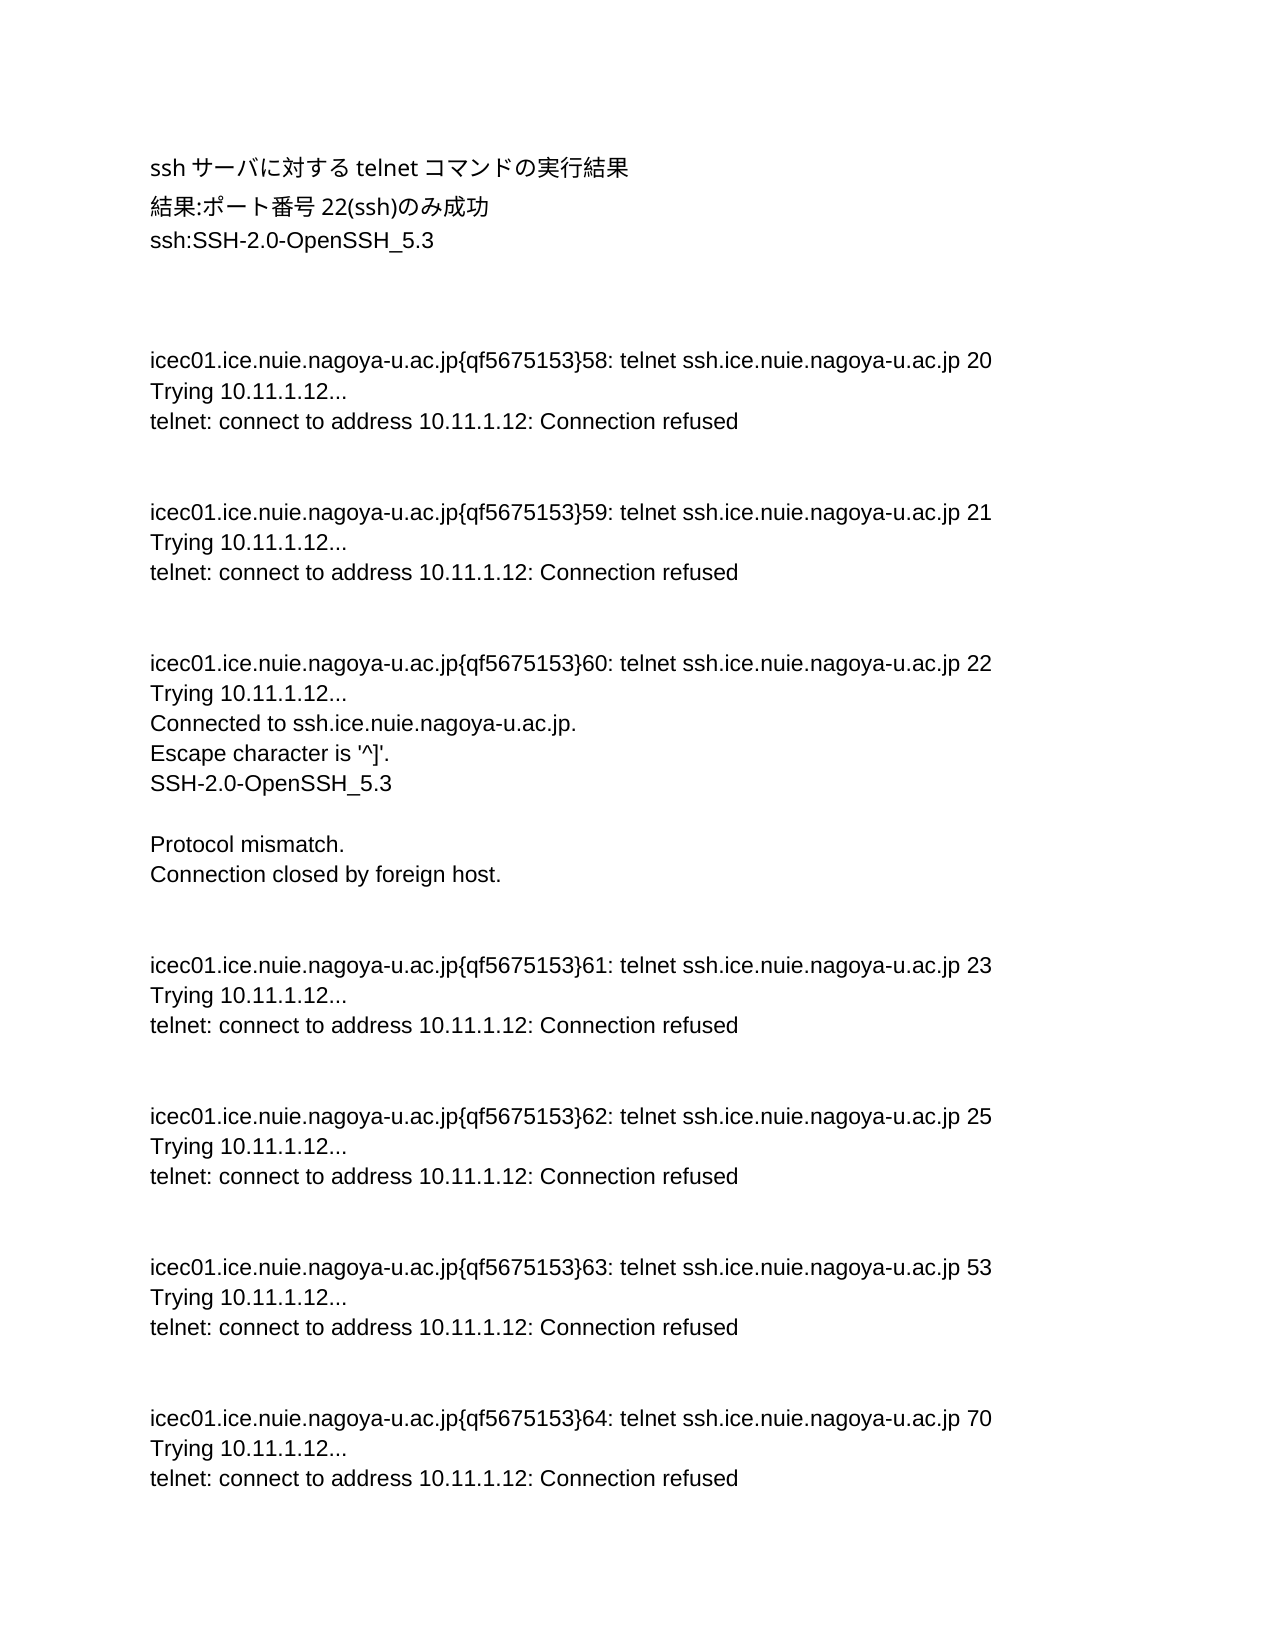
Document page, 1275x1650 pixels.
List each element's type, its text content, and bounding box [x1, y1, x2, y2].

text Connection closed by foreign host. [150, 861, 1125, 887]
text telnet: connect to address 10.11.1.12: Connection refused [150, 1012, 1125, 1038]
text telnet: connect to address 10.11.1.12: Connection refused [150, 1314, 1125, 1341]
text telnet: connect to address 10.11.1.12: Connection refused [150, 1163, 1125, 1189]
text icec01.ice.nuie.nagoya-u.ac.jp{qf5675153}62: telnet ssh.ice.nuie.nagoya-u.ac.jp 25 [150, 1103, 1125, 1129]
text Escape character is '^]'. [150, 740, 1125, 767]
text Trying 10.11.1.12... [150, 1435, 1125, 1461]
text icec01.ice.nuie.nagoya-u.ac.jp{qf5675153}61: telnet ssh.ice.nuie.nagoya-u.ac.jp 23 [150, 952, 1125, 978]
text Trying 10.11.1.12... [150, 680, 1125, 706]
text SSH-2.0-OpenSSH_5.3 [150, 770, 1125, 797]
text icec01.ice.nuie.nagoya-u.ac.jp{qf5675153}63: telnet ssh.ice.nuie.nagoya-u.ac.jp 53 [150, 1254, 1125, 1280]
text Protocol mismatch. [150, 831, 1125, 857]
text telnet: connect to address 10.11.1.12: Connection refused [150, 559, 1125, 585]
text Connected to ssh.ice.nuie.nagoya-u.ac.jp. [150, 710, 1125, 736]
text sshサーバに対するtelnetコマンドの実行結果 [150, 150, 1125, 183]
text Trying 10.11.1.12... [150, 982, 1125, 1008]
text Trying 10.11.1.12... [150, 378, 1125, 404]
text Trying 10.11.1.12... [150, 1133, 1125, 1159]
text icec01.ice.nuie.nagoya-u.ac.jp{qf5675153}60: telnet ssh.ice.nuie.nagoya-u.ac.jp 22 [150, 649, 1125, 676]
text ssh:SSH-2.0-OpenSSH_5.3 [150, 227, 1125, 253]
text icec01.ice.nuie.nagoya-u.ac.jp{qf5675153}64: telnet ssh.ice.nuie.nagoya-u.ac.jp 70 [150, 1405, 1125, 1431]
text icec01.ice.nuie.nagoya-u.ac.jp{qf5675153}58: telnet ssh.ice.nuie.nagoya-u.ac.jp 20 [150, 347, 1125, 374]
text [150, 1465, 1125, 1492]
text icec01.ice.nuie.nagoya-u.ac.jp{qf5675153}59: telnet ssh.ice.nuie.nagoya-u.ac.jp 21 [150, 498, 1125, 525]
text Trying 10.11.1.12... [150, 529, 1125, 555]
text 結果:ポート番号22(ssh)のみ成功 [150, 188, 1125, 222]
text Trying 10.11.1.12... [150, 1284, 1125, 1310]
text telnet: connect to address 10.11.1.12: Connection refused [150, 408, 1125, 434]
